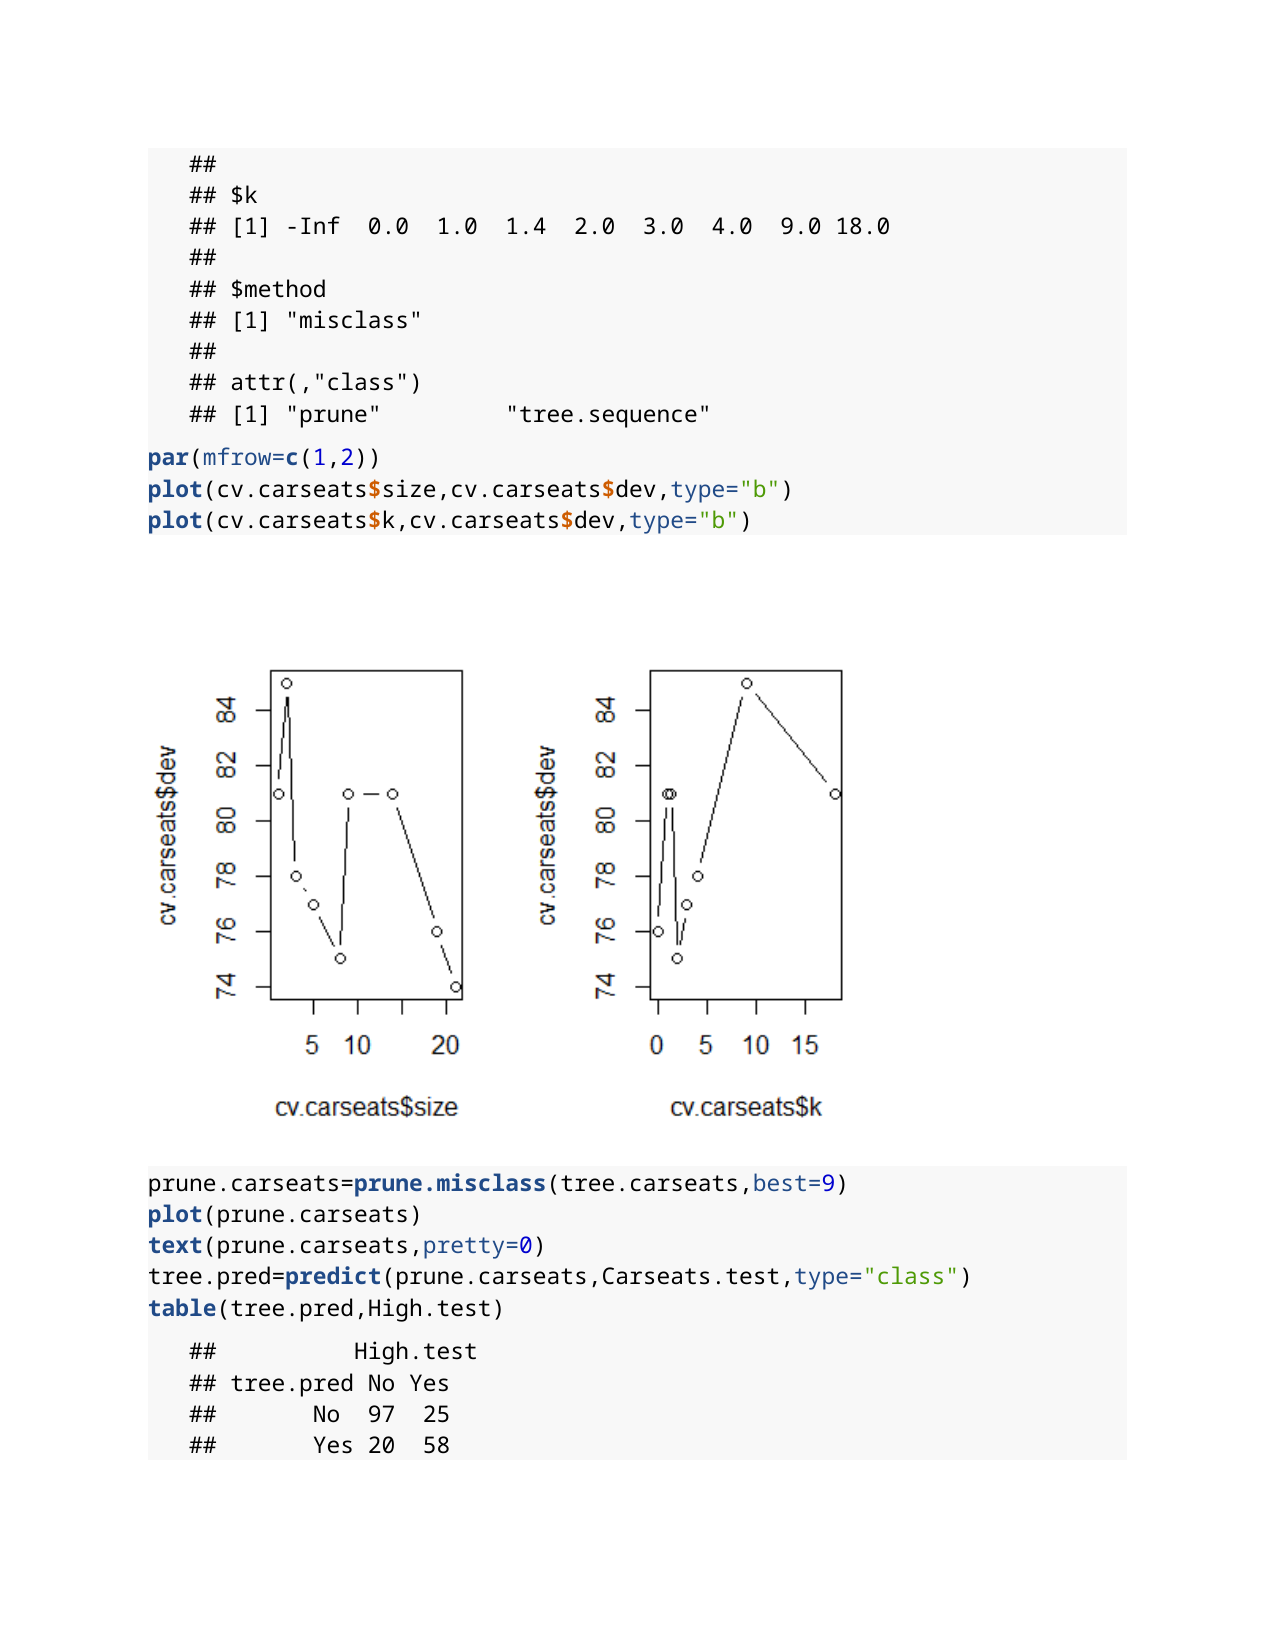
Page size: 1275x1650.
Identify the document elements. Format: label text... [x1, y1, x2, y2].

text prune.carseats=prune.misclass(tree.carseats,best=9) plot(prune.carseats) text(prune.carseats,pretty=0) tree.pred=predict(prune.carseats,Carseats.test,type="class") table(tree.pred,High.test) [423, 1166, 1127, 1323]
text par(mfrow=c(1,2)) plot(cv.carseats$size,cv.carseats$dev,type="b") plot(cv.carseats$k,cv.carseats$dev,type="b") [381, 441, 1127, 535]
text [148, 148, 1127, 429]
text ## High.test ## tree.pred No Yes ## No 97 25 ## Yes 20 58 [148, 1335, 1127, 1460]
picture [147, 547, 906, 1154]
